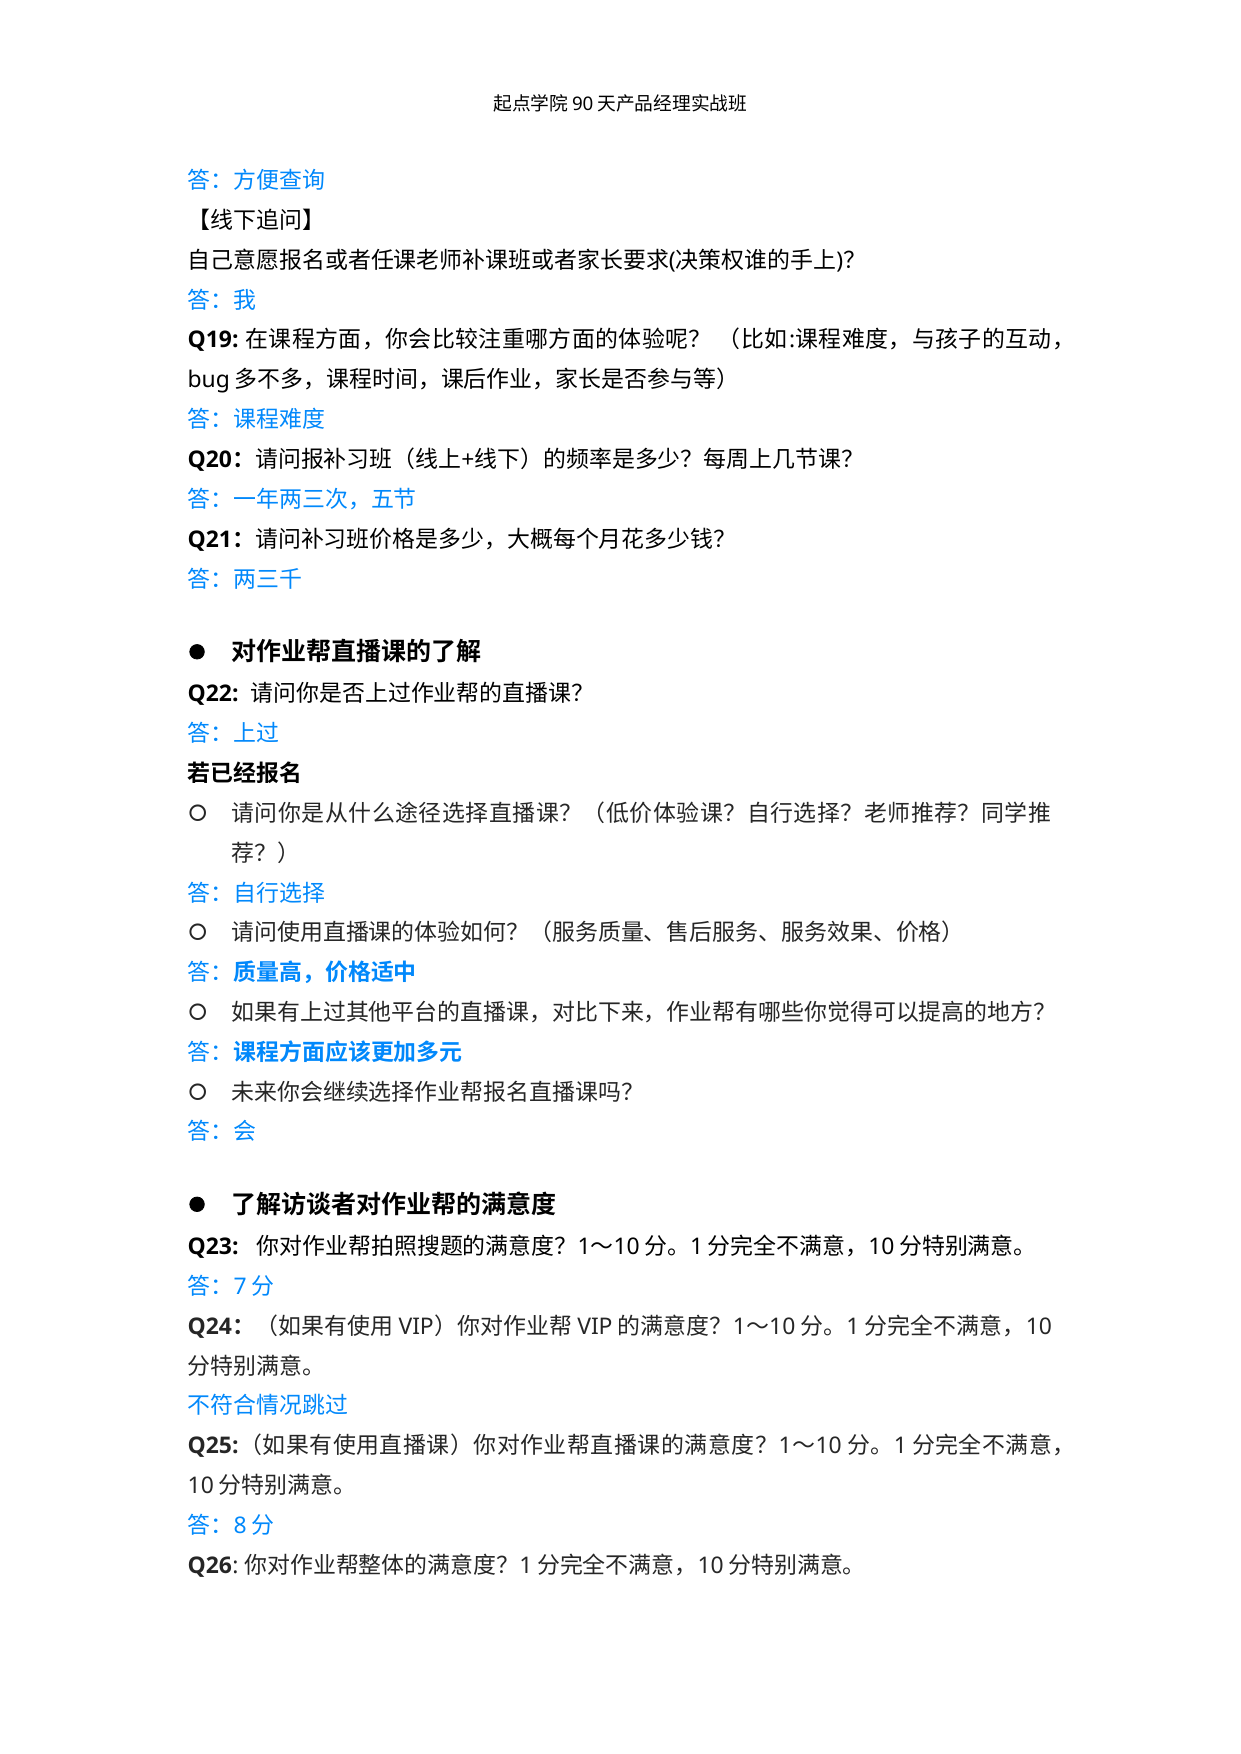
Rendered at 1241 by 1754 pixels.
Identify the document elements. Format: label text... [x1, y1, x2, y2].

text Q23: 你对作业帮拍照搜题的满意度？1～10分。1分完全不满意，10分特别满意。 [187, 1228, 1053, 1261]
text 答：上过 [187, 715, 1053, 748]
text 答：两三千 [187, 561, 1053, 594]
text 若已经报名 [187, 755, 1053, 788]
list 对作业帮直播课的了解 [187, 632, 1053, 668]
text 答：8分 [187, 1507, 1053, 1540]
list 了解访谈者对作业帮的满意度 [187, 1184, 1053, 1221]
text 答：自行选择 [187, 874, 1053, 908]
text 自己意愿报名或者任课老师补课班或者家长要求(决策权谁的手上)？ [187, 242, 1053, 275]
text Q20：请问报补习班（线上+线下）的频率是多少？每周上几节课？ [187, 441, 1053, 474]
list 如果有上过其他平台的直播课，对比下来，作业帮有哪些你觉得可以提高的地方？ [187, 994, 1053, 1027]
text Q19: 在课程方面，你会比较注重哪方面的体验呢？ （比如:课程难度，与孩子的互动，bug多不多，课程时间，课后作业，家长是否参与等） [187, 321, 1053, 394]
list 请问你是从什么途径选择直播课？（低价体验课？自行选择？老师推荐？同学推荐？） [187, 795, 1053, 868]
text 答：7分 [187, 1268, 1053, 1301]
text 答：一年两三次，五节 [187, 481, 1053, 514]
text 不符合情况跳过 [187, 1387, 1053, 1421]
list 未来你会继续选择作业帮报名直播课吗？ [187, 1073, 1053, 1107]
text Q25:（如果有使用直播课）你对作业帮直播课的满意度？1～10分。1分完全不满意，10分特别满意。 [187, 1427, 1053, 1500]
text 答：方便查询 [187, 162, 1053, 195]
text 答：我 [187, 282, 1053, 315]
text 答：质量高，价格适中 [187, 954, 1053, 987]
list 请问使用直播课的体验如何？（服务质量、售后服务、服务效果、价格） [187, 914, 1053, 947]
text 答：课程方面应该更加多元 [187, 1034, 1053, 1067]
text 答：会 [187, 1113, 1053, 1146]
text 【线下追问】 [187, 202, 1053, 235]
text Q26: 你对作业帮整体的满意度？1分完全不满意，10分特别满意。 [187, 1547, 1053, 1580]
text Q22: 请问你是否上过作业帮的直播课？ [187, 675, 1053, 709]
text 答：课程难度 [187, 401, 1053, 434]
text Q21：请问补习班价格是多少，大概每个月花多少钱？ [187, 521, 1053, 554]
text Q24：（如果有使用VIP）你对作业帮VIP的满意度？1～10分。1分完全不满意，10分特别满意。 [187, 1308, 1053, 1381]
